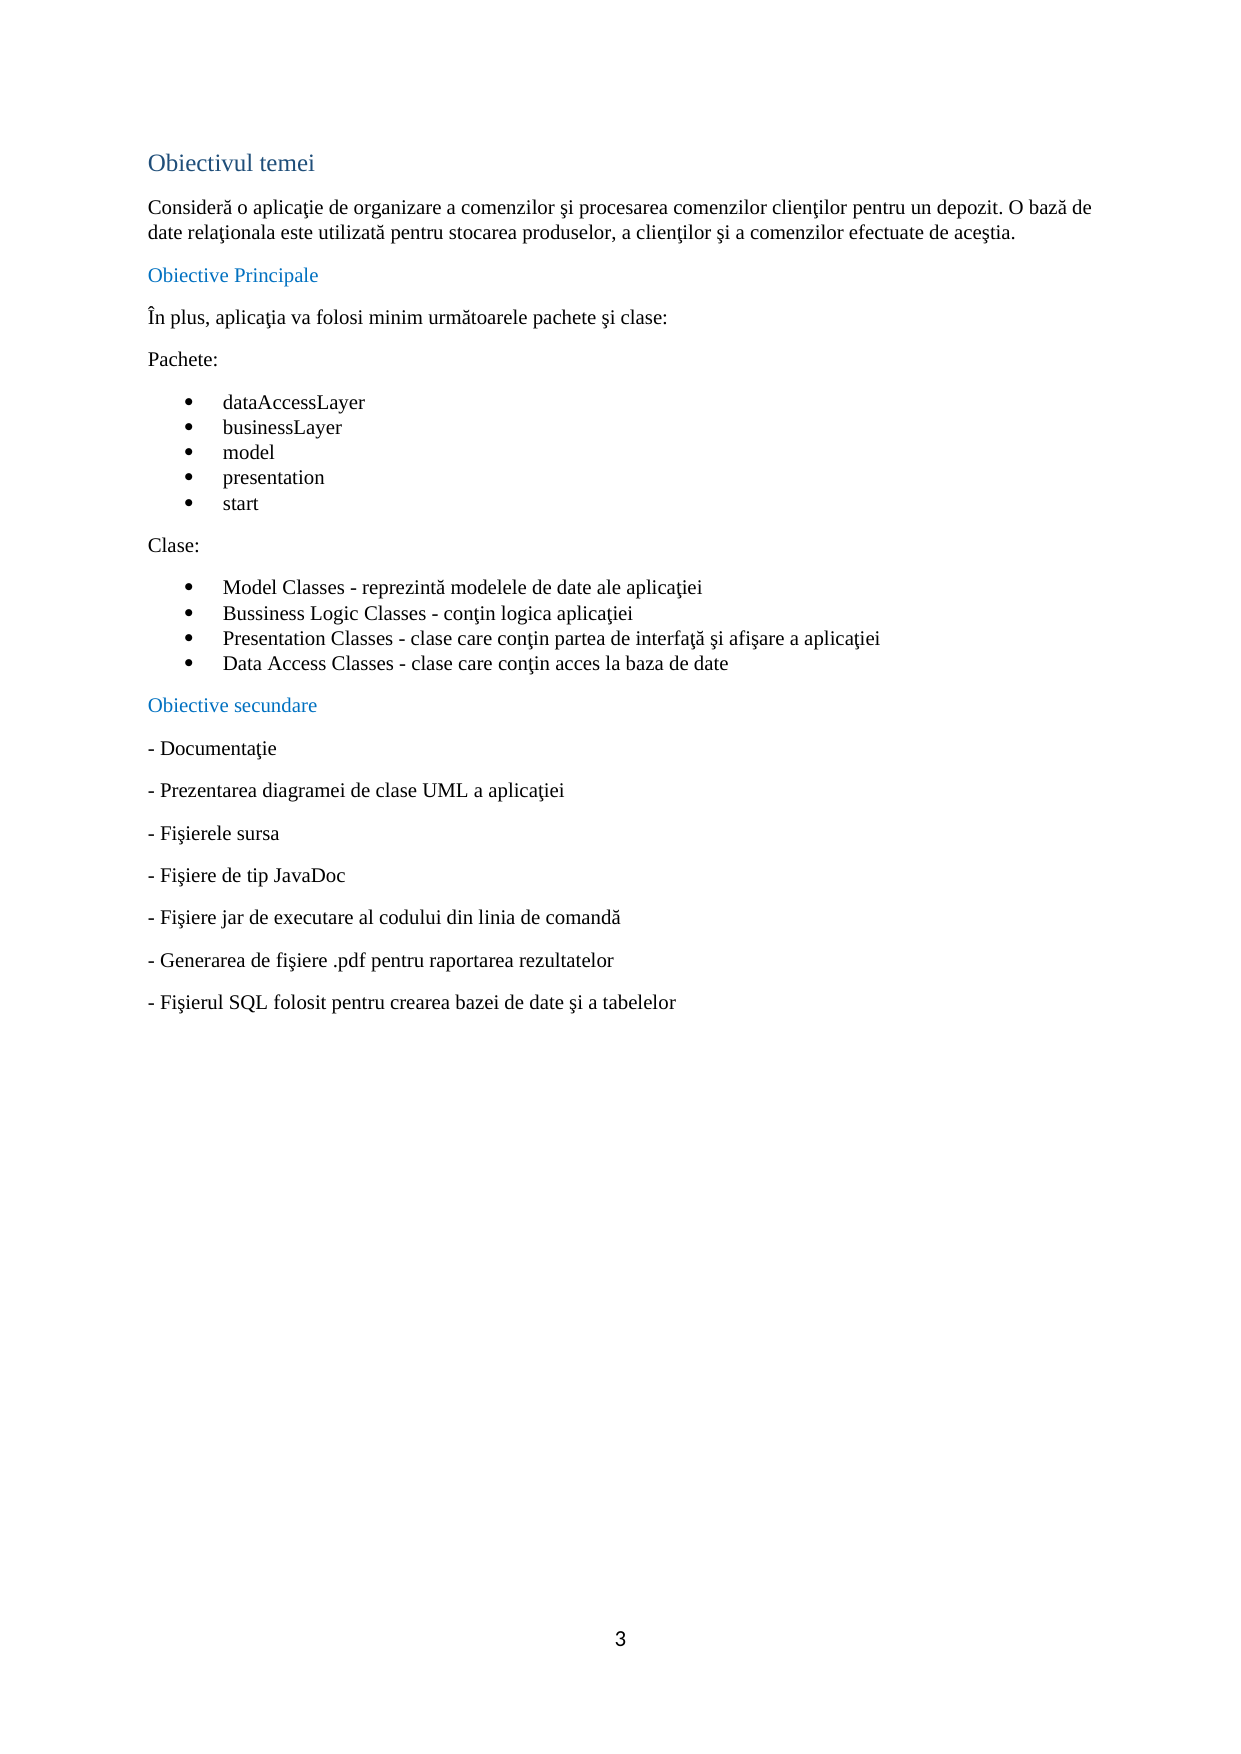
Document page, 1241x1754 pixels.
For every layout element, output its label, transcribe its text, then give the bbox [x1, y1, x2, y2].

list start [185, 491, 1093, 514]
text Obiective Principale [148, 262, 1093, 287]
text - Fişiere de tip JavaDoc [148, 863, 1093, 887]
list presentation [185, 465, 1093, 489]
text - Fişierul SQL folosit pentru crearea bazei de date şi a tabelelor [148, 990, 1093, 1014]
text Clase: [148, 533, 1093, 557]
list businessLayer [185, 415, 1093, 439]
list Data Access Classes - clase care conţin acces la baza de date [185, 651, 1093, 675]
text - Prezentarea diagramei de clase UML a aplicaţiei [148, 778, 1093, 802]
text Consideră o aplicaţie de organizare a comenzilor şi procesarea comenzilor clienţilor pentru un depozit. O bază de date relaţionala este utilizată pentru stocarea produselor, a clienţilor şi a comenzilor efectuate de aceştia. [148, 195, 1093, 244]
list Presentation Classes - clase care conţin partea de interfaţă şi afişare a aplicaţiei [185, 626, 1093, 650]
text Obiectivul temei [148, 148, 1093, 176]
text Obiective secundare [148, 693, 1093, 717]
list Bussiness Logic Classes - conţin logica aplicaţiei [185, 601, 1093, 624]
list dataAccessLayer [185, 390, 1093, 414]
text - Documentaţie [148, 736, 1093, 760]
text - Generarea de fişiere .pdf pentru raportarea rezultatelor [148, 948, 1093, 972]
text Pachete: [148, 347, 1093, 371]
list model [185, 440, 1093, 464]
text În plus, aplicaţia va folosi minim următoarele pachete şi clase: [148, 305, 1093, 329]
text - Fişiere jar de executare al codului din linia de comandă [148, 905, 1093, 929]
list Model Classes - reprezintă modelele de date ale aplicaţiei [185, 575, 1093, 599]
text - Fişierele sursa [148, 821, 1093, 844]
